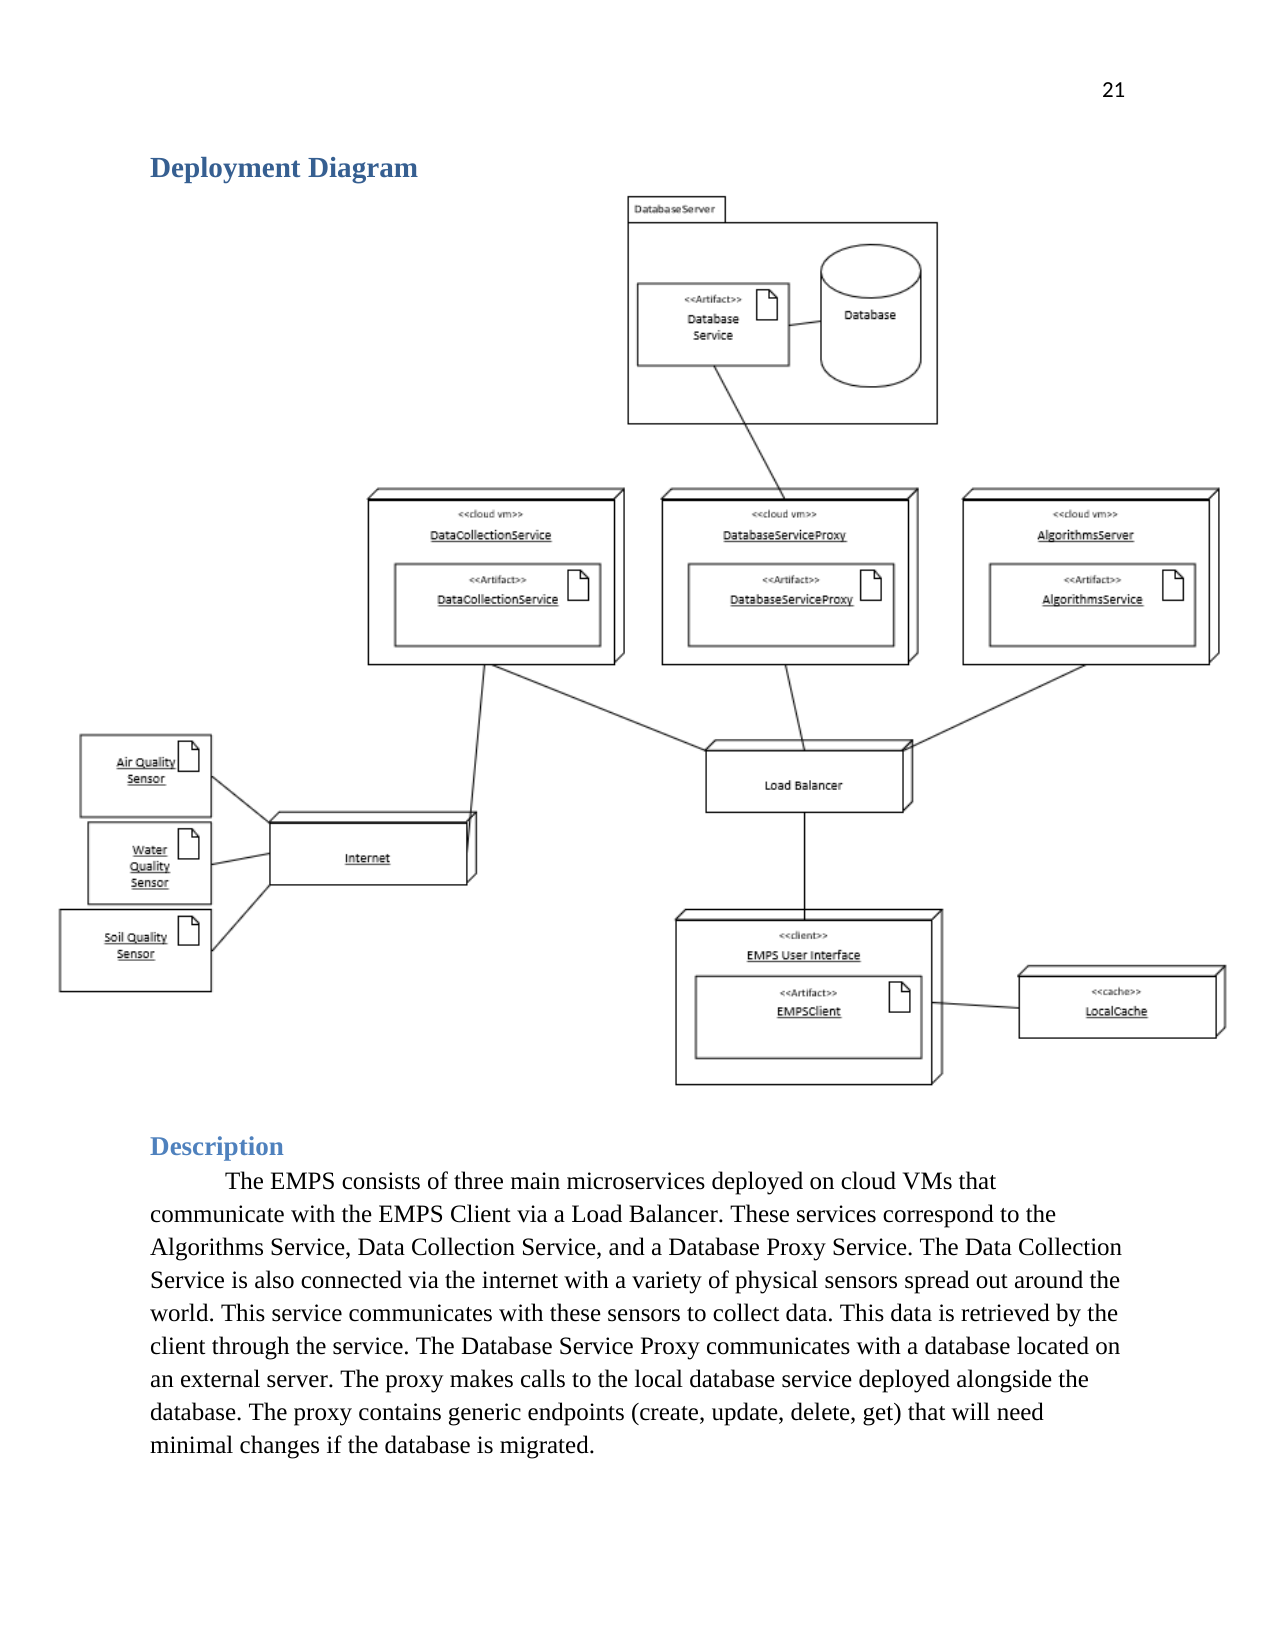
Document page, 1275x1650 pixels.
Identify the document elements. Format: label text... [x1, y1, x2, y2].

subtitle Deployment Diagram [150, 150, 1125, 183]
subtitle Description [150, 1130, 1125, 1161]
picture [37, 188, 1243, 1106]
text The EMPS consists of three main microservices deployed on cloud VMs that communicate with the EMPS Client via a Load Balancer. These services correspond to the Algorithms Service, Data Collection Service, and a Database Proxy Service. The Data Collection Service is also connected via the internet with a variety of physical sensors spread out around the world. This service communicates with these sensors to collect data. This data is retrieved by the client through the service. The Database Service Proxy communicates with a database located on an external server. The proxy makes calls to the local database service deployed alongside the database. The proxy contains generic endpoints (create, update, delete, get) that will need minimal changes if the database is migrated. [150, 1166, 1125, 1459]
